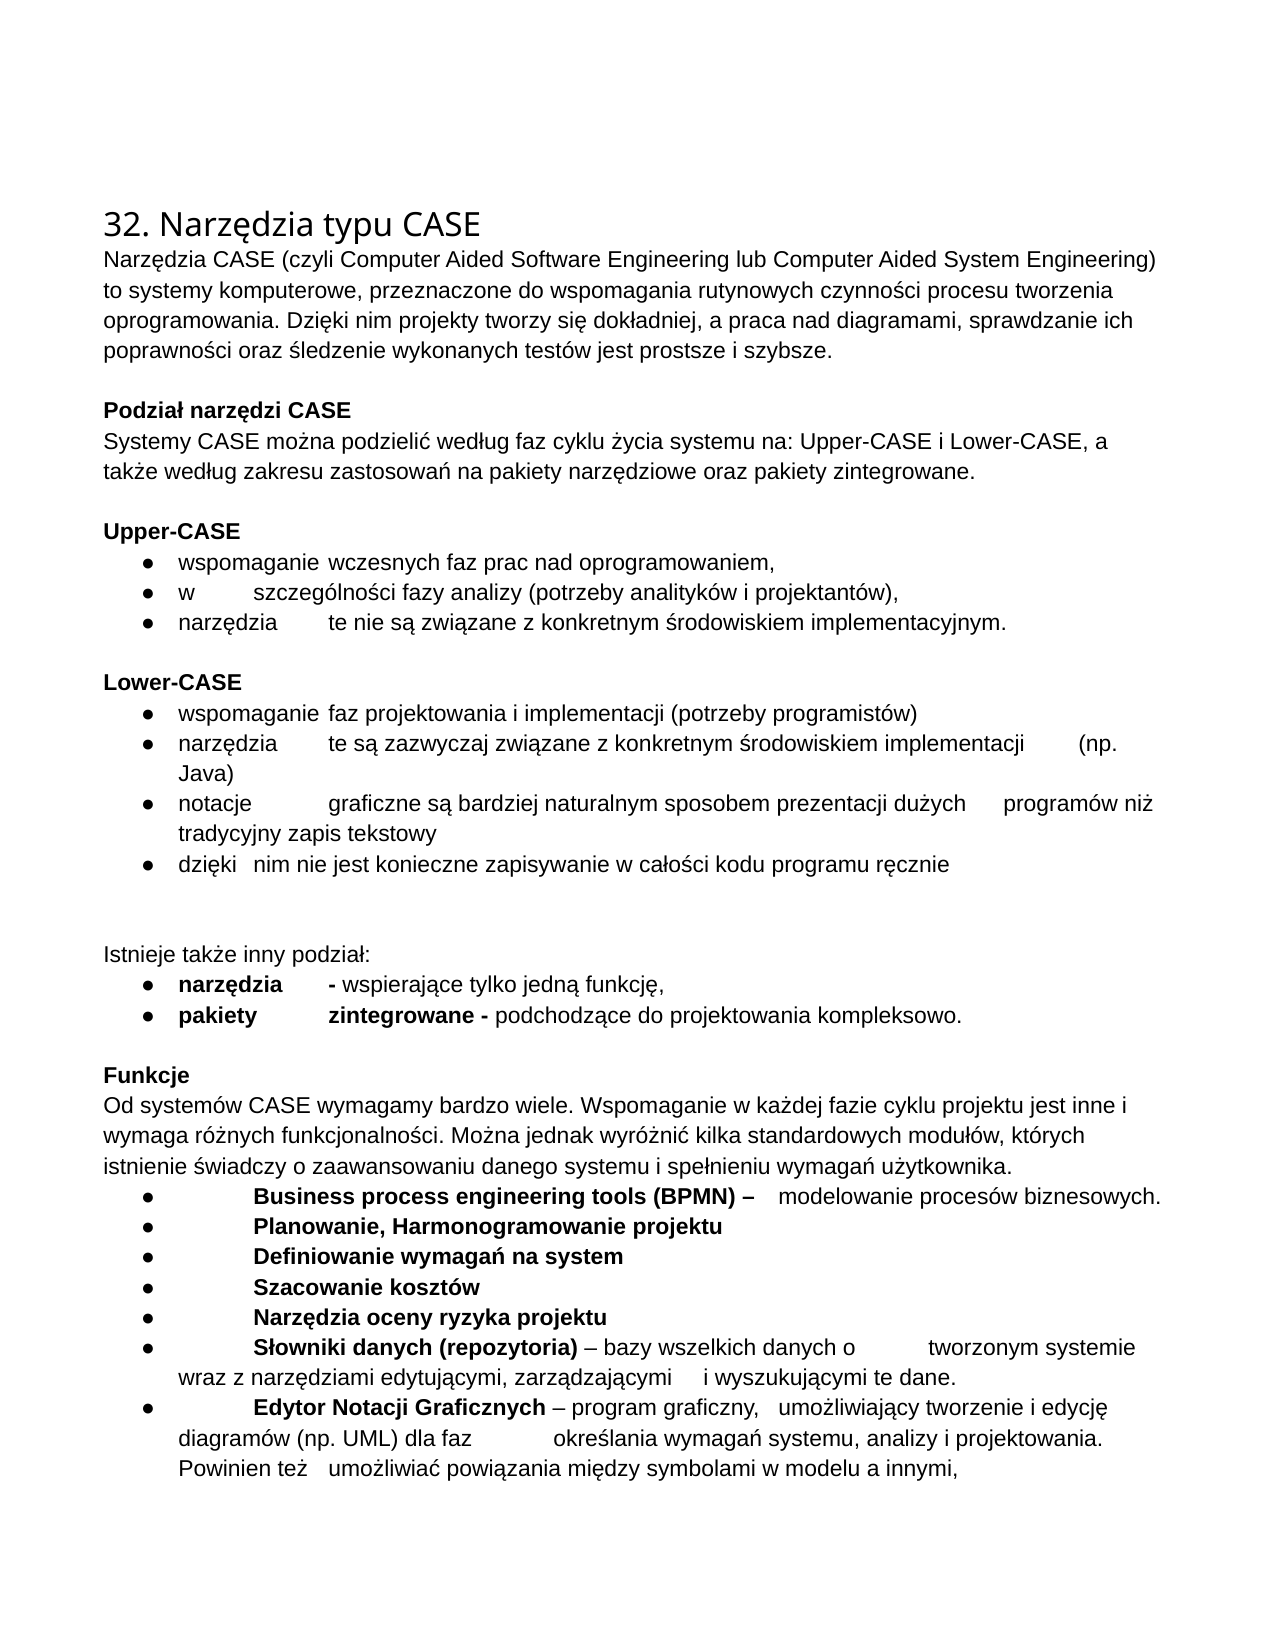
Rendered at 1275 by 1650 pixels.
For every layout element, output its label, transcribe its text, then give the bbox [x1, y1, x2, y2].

list narzędzia te są zazwyczaj związane z konkretnym środowiskiem implementacji (np. Java) [141, 730, 1166, 786]
text Narzędzia CASE (czyli Computer Aided Software Engineering lub Computer Aided System Engineering) to systemy komputerowe, przeznaczone do wspomagania rutynowych czynności procesu tworzenia oprogramowania. Dzięki nim projekty tworzy się dokładniej, a praca nad diagramami, sprawdzanie ich poprawności oraz śledzenie wykonanych testów jest prostsze i szybsze. [103, 246, 1166, 363]
list Planowanie, Harmonogramowanie projektu [141, 1213, 1166, 1239]
text Istnieje także inny podział: [103, 941, 1166, 968]
text Systemy CASE można podzielić według faz cyklu życia systemu na: Upper-CASE i Lower-CASE, a także według zakresu zastosowań na pakiety narzędziowe oraz pakiety zintegrowane. [103, 428, 1166, 484]
list Szacowanie kosztów [141, 1273, 1166, 1300]
list dzięki nim nie jest konieczne zapisywanie w całości kodu programu ręcznie [141, 851, 1166, 877]
text Upper-CASE [103, 518, 1166, 545]
list wspomaganie faz projektowania i implementacji (potrzeby programistów) [141, 699, 1166, 726]
list pakiety zintegrowane - podchodzące do projektowania kompleksowo. [141, 1002, 1166, 1028]
list wspomaganie wczesnych faz prac nad oprogramowaniem, [141, 548, 1166, 575]
list Business process engineering tools (BPMN) – modelowanie procesów biznesowych. [141, 1183, 1166, 1209]
list Definiowanie wymagań na system [141, 1243, 1166, 1270]
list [141, 1394, 1166, 1481]
subtitle 32. Narzędzia typu CASE [103, 201, 1166, 246]
list Słowniki danych (repozytoria) – bazy wszelkich danych o tworzonym systemie wraz z narzędziami edytującymi, zarządzającymi i wyszukującymi te dane. [141, 1334, 1166, 1391]
list narzędzia te nie są związane z konkretnym środowiskiem implementacyjnym. [141, 609, 1166, 635]
list notacje graficzne są bardziej naturalnym sposobem prezentacji dużych programów niż tradycyjny zapis tekstowy [141, 790, 1166, 847]
text Funkcje [103, 1062, 1166, 1088]
list Narzędzia oceny ryzyka projektu [141, 1304, 1166, 1330]
text Podział narzędzi CASE [103, 397, 1166, 424]
list w szczególności fazy analizy (potrzeby analityków i projektantów), [141, 579, 1166, 605]
list narzędzia - wspierające tylko jedną funkcję, [141, 971, 1166, 998]
text Od systemów CASE wymagamy bardzo wiele. Wspomaganie w każdej fazie cyklu projektu jest inne i wymaga różnych funkcjonalności. Można jednak wyróżnić kilka standardowych modułów, których istnienie świadczy o zaawansowaniu danego systemu i spełnieniu wymagań użytkownika. [103, 1092, 1166, 1179]
text Lower-CASE [103, 669, 1166, 696]
